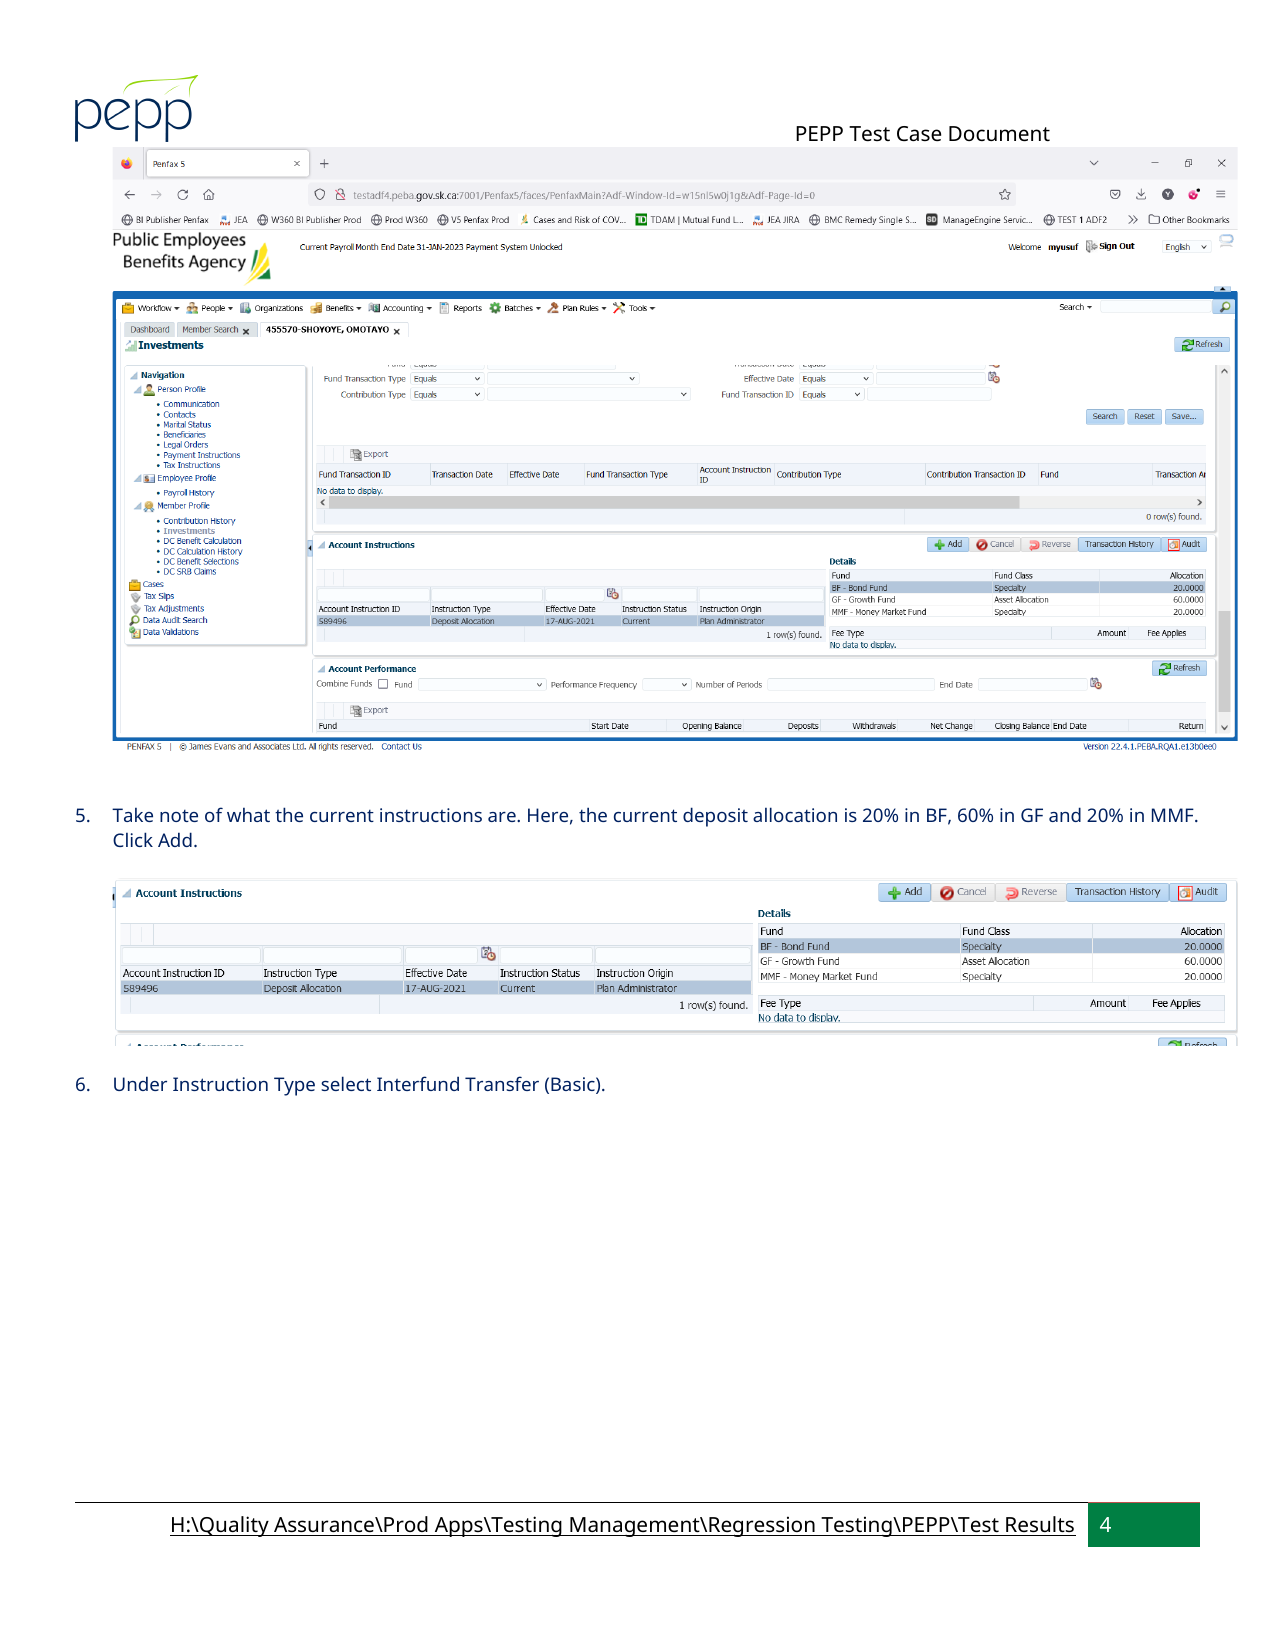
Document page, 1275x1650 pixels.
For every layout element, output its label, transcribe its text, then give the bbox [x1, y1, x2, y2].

picture [112, 147, 1238, 752]
picture [75, 75, 199, 142]
list Take note of what the current instructions are. Here, the current deposit allocation is 20% in BF, 60% in GF and 20% in MMF. Click Add. [75, 802, 1200, 853]
list Under Instruction Type select Interfund Transfer (Basic). [75, 1071, 1200, 1097]
picture [112, 878, 1238, 1046]
